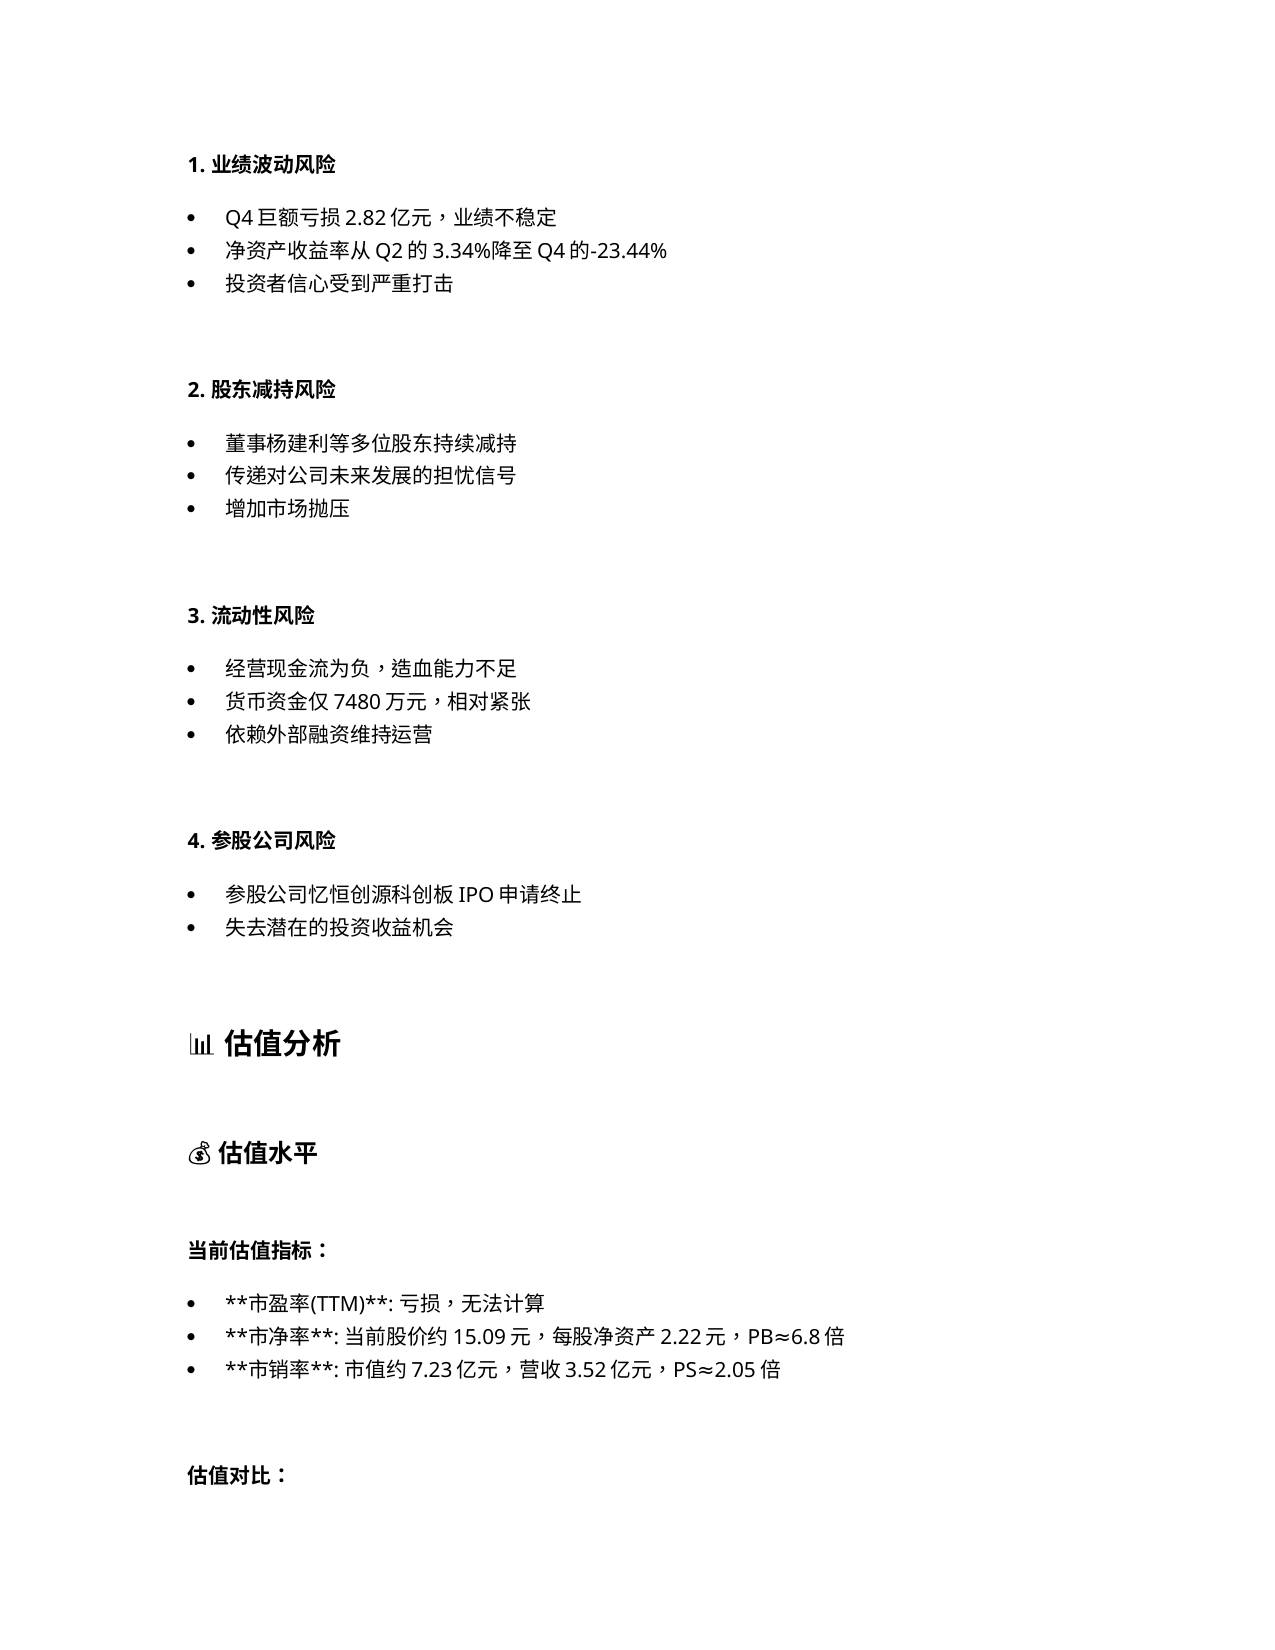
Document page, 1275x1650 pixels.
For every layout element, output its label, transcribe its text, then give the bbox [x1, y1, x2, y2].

list 参股公司忆恒创源科创板IPO申请终止 [187, 880, 1087, 908]
list 增加市场抛压 [187, 494, 1087, 523]
subtitle 💰 估值水平 [187, 1135, 1087, 1169]
text 1. 业绩波动风险 [187, 150, 1087, 178]
list 净资产收益率从Q2的3.34%降至Q4的-23.44% [187, 236, 1087, 264]
list 经营现金流为负，造血能力不足 [187, 654, 1087, 683]
list **市销率**: 市值约7.23亿元，营收3.52亿元，PS≈2.05倍 [187, 1355, 1087, 1383]
list 货币资金仅7480万元，相对紧张 [187, 687, 1087, 716]
text 2. 股东减持风险 [187, 376, 1087, 404]
list 投资者信心受到严重打击 [187, 269, 1087, 297]
text 3. 流动性风险 [187, 601, 1087, 629]
text 估值对比： [187, 1462, 1087, 1490]
list **市盈率(TTM)**: 亏损，无法计算 [187, 1289, 1087, 1318]
list 董事杨建利等多位股东持续减持 [187, 429, 1087, 457]
subtitle 📊 估值分析 [187, 1024, 1087, 1063]
list 依赖外部融资维持运营 [187, 720, 1087, 748]
text 当前估值指标： [187, 1236, 1087, 1264]
list **市净率**: 当前股价约15.09元，每股净资产2.22元，PB≈6.8倍 [187, 1322, 1087, 1351]
list 失去潜在的投资收益机会 [187, 913, 1087, 941]
list 传递对公司未来发展的担忧信号 [187, 462, 1087, 490]
list Q4巨额亏损2.82亿元，业绩不稳定 [187, 203, 1087, 232]
text 4. 参股公司风险 [187, 827, 1087, 855]
